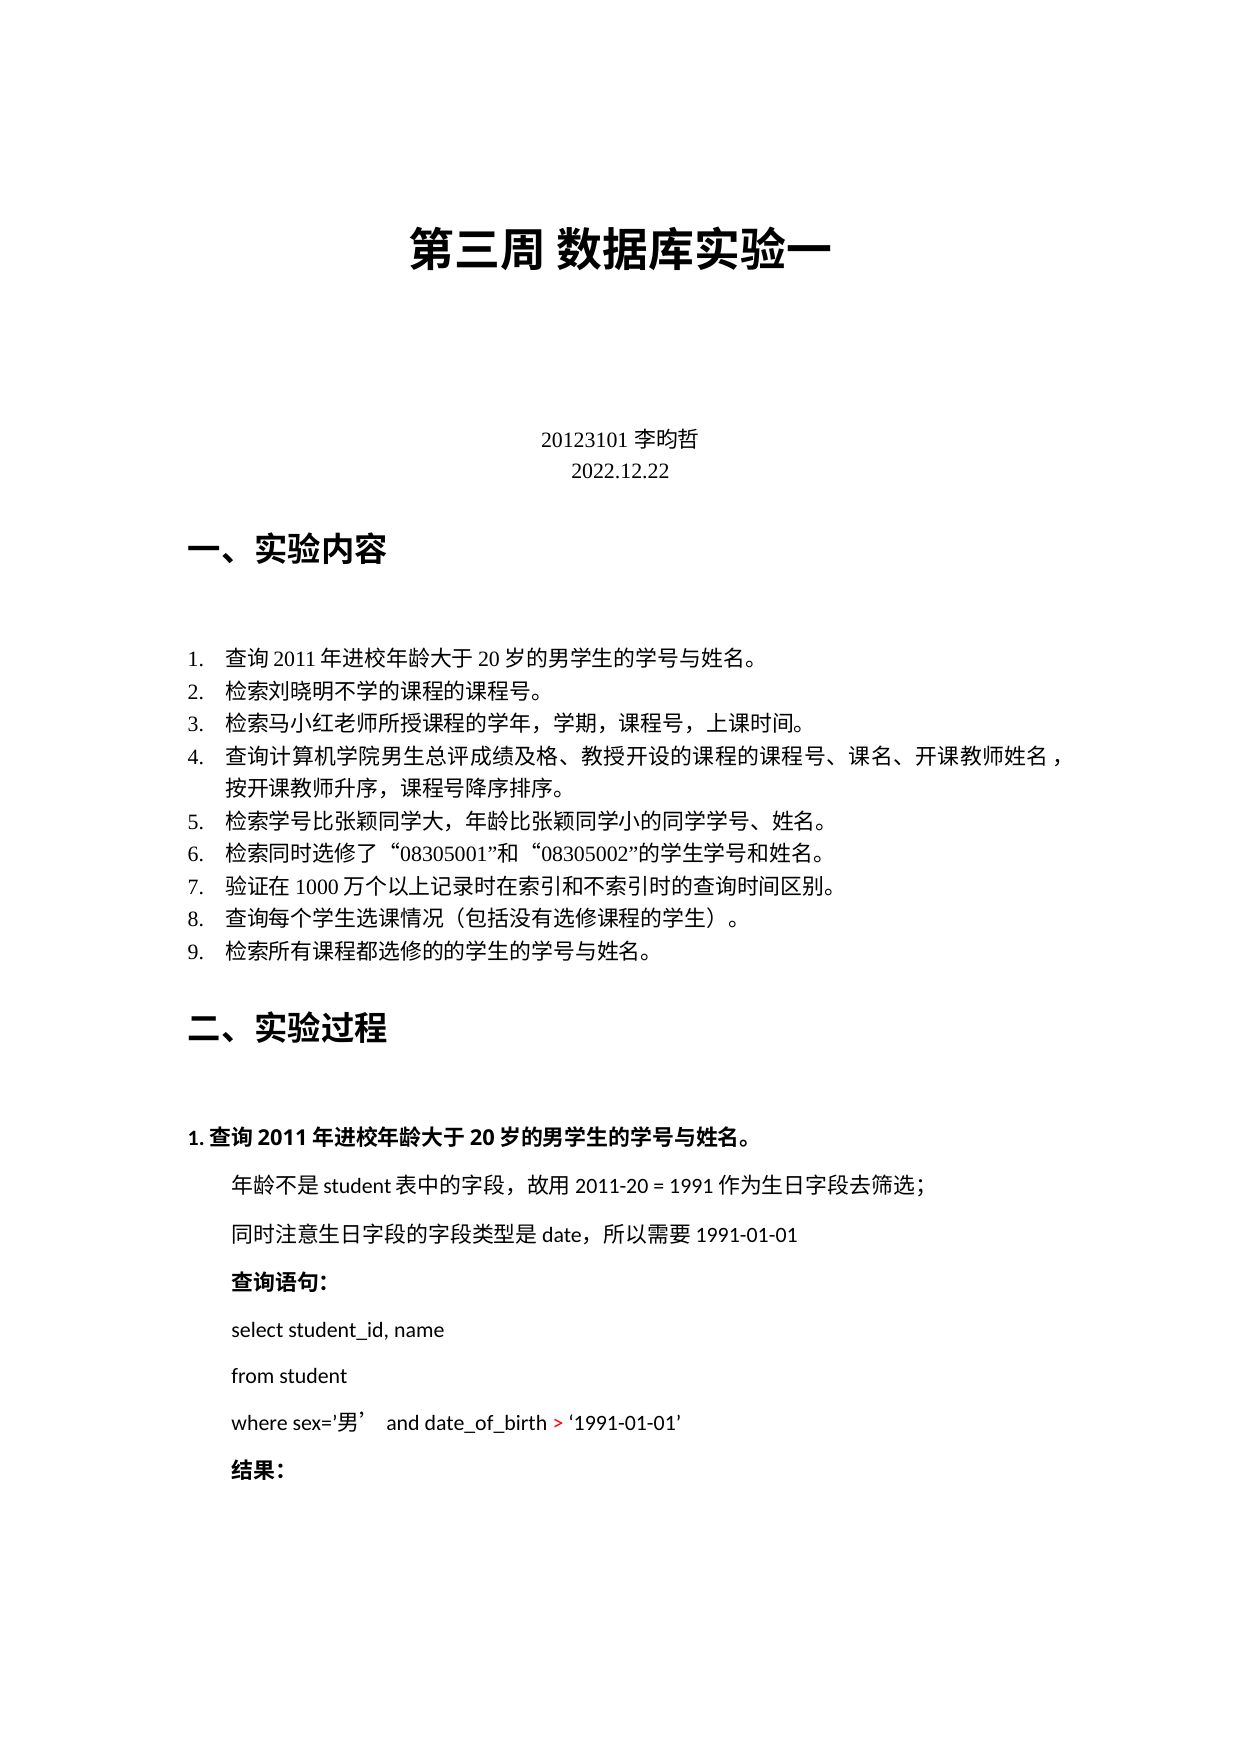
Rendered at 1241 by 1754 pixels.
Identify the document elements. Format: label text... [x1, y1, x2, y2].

subtitle 第三周 数据库实验一 [187, 197, 1053, 295]
text 2022.12.22 [187, 454, 1053, 487]
list 检索学号比张颖同学大，年龄比张颖同学小的同学学号、姓名。 [187, 803, 1053, 836]
list 检索所有课程都选修的的学生的学号与姓名。 [187, 933, 1053, 966]
list 年龄不是student表中的字段，故用2011-20 = 1991作为生日字段去筛选； [187, 1168, 1053, 1201]
list 验证在1000万个以上记录时在索引和不索引时的查询时间区别。 [187, 868, 1053, 901]
list 查询每个学生选课情况（包括没有选修课程的学生）。 [187, 901, 1053, 933]
list 同时注意生日字段的字段类型是date，所以需要1991-01-01 [187, 1216, 1053, 1249]
list 查询2011年进校年龄大于20岁的男学生的学号与姓名。 [187, 1120, 1053, 1152]
subtitle 实验内容 [187, 514, 1053, 579]
list 检索同时选修了“08305001”和“08305002”的学生学号和姓名。 [187, 836, 1053, 868]
subtitle 实验过程 [187, 993, 1053, 1058]
list where sex=’男’ and date_of_birth > ‘1991-01-01’ [187, 1405, 1053, 1437]
list 检索刘晓明不学的课程的课程号。 [187, 673, 1053, 706]
list 结果： [187, 1453, 1053, 1486]
list from student [187, 1359, 1053, 1391]
list 检索马小红老师所授课程的学年，学期，课程号，上课时间。 [187, 706, 1053, 738]
list 查询2011年进校年龄大于20岁的男学生的学号与姓名。 [187, 641, 1053, 673]
list select student_id, name [187, 1313, 1053, 1346]
list 查询计算机学院男生总评成绩及格、教授开设的课程的课程号、课名、开课教师姓名，按开课教师升序，课程号降序排序。 [187, 738, 1053, 803]
text 20123101 李昀哲 [187, 422, 1053, 454]
list 查询语句： [187, 1265, 1053, 1297]
